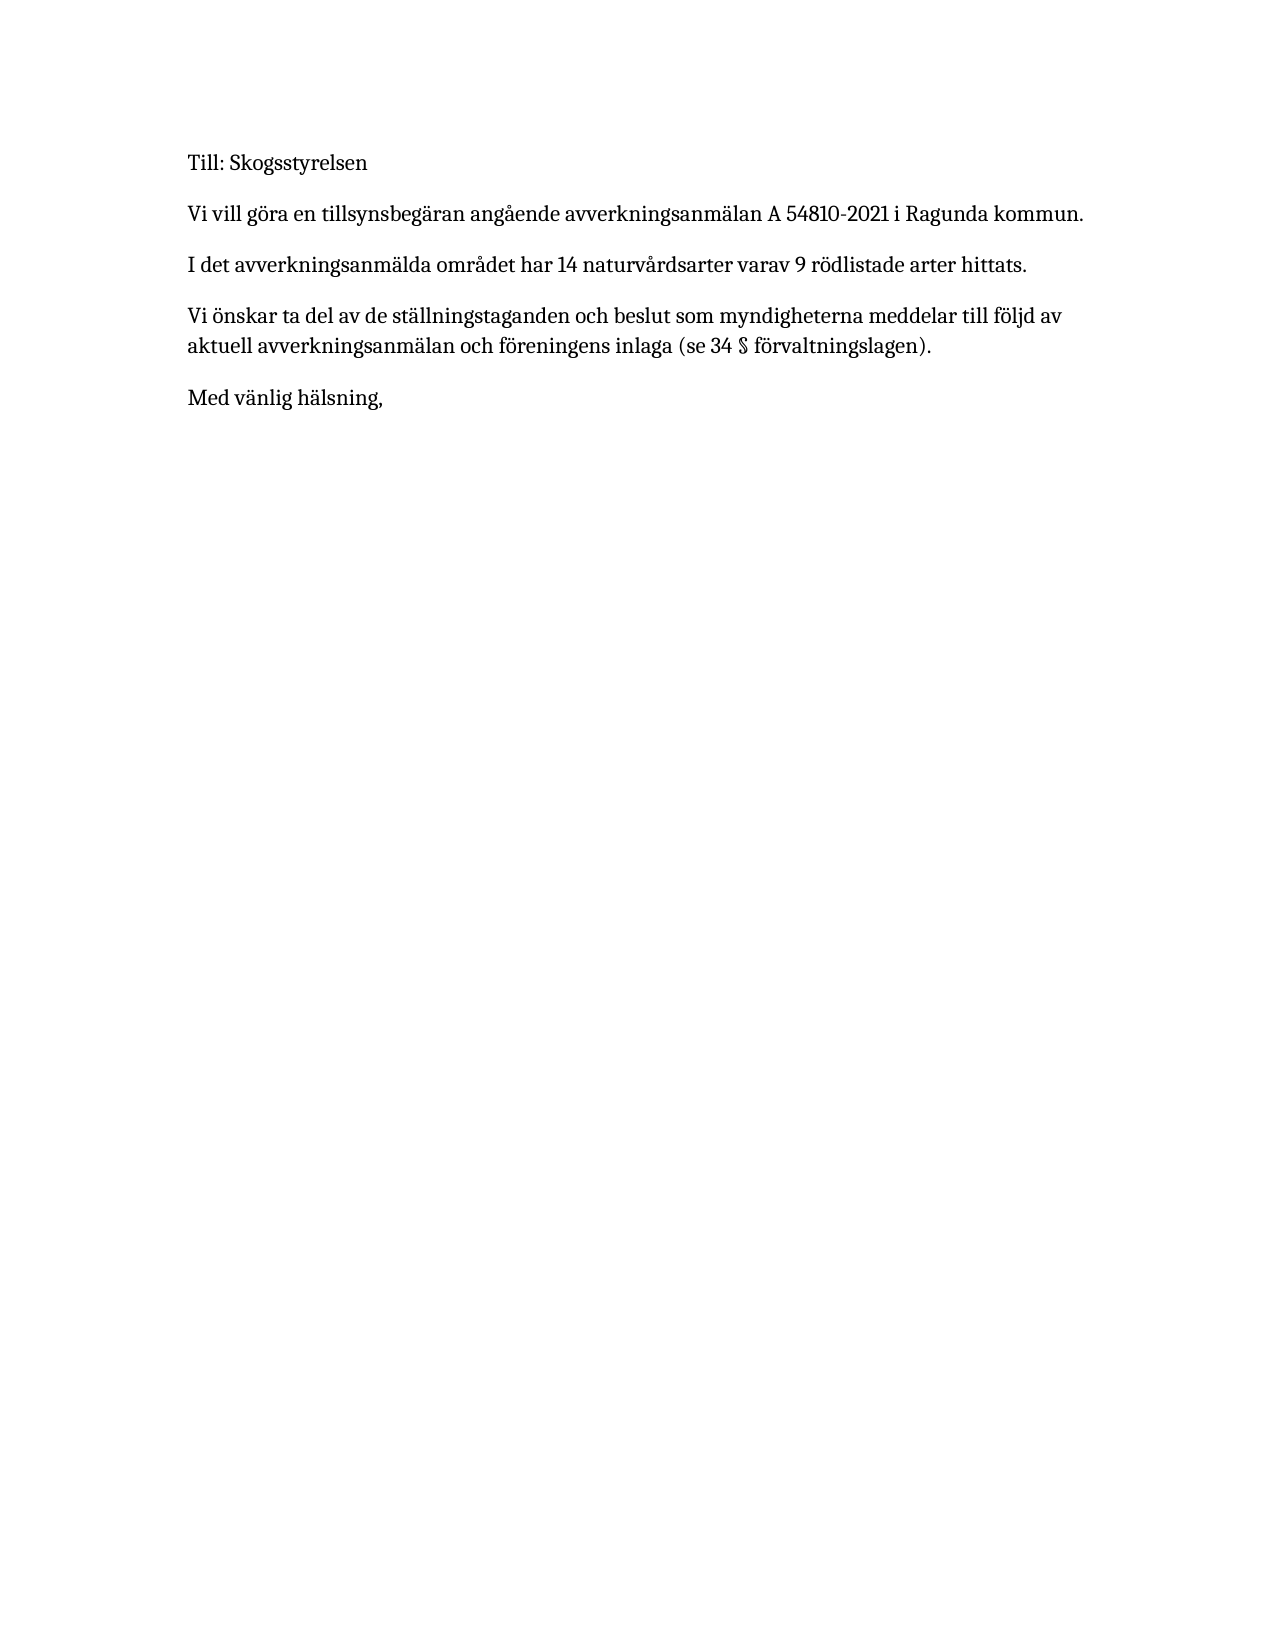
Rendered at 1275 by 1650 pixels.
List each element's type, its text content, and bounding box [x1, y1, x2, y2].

text Vi önskar ta del av de ställningstaganden och beslut som myndigheterna meddelar till följd av aktuell avverkningsanmälan och föreningens inlaga (se 34 § förvaltningslagen). [187, 303, 1087, 360]
text Till: Skogsstyrelsen [187, 150, 1087, 176]
text I det avverkningsanmälda området har 14 naturvårdsarter varav 9 rödlistade arter hittats. [187, 252, 1087, 278]
text Vi vill göra en tillsynsbegäran angående avverkningsanmälan A 54810-2021 i Ragunda kommun. [187, 201, 1087, 227]
text Med vänlig hälsning, [187, 384, 1087, 441]
